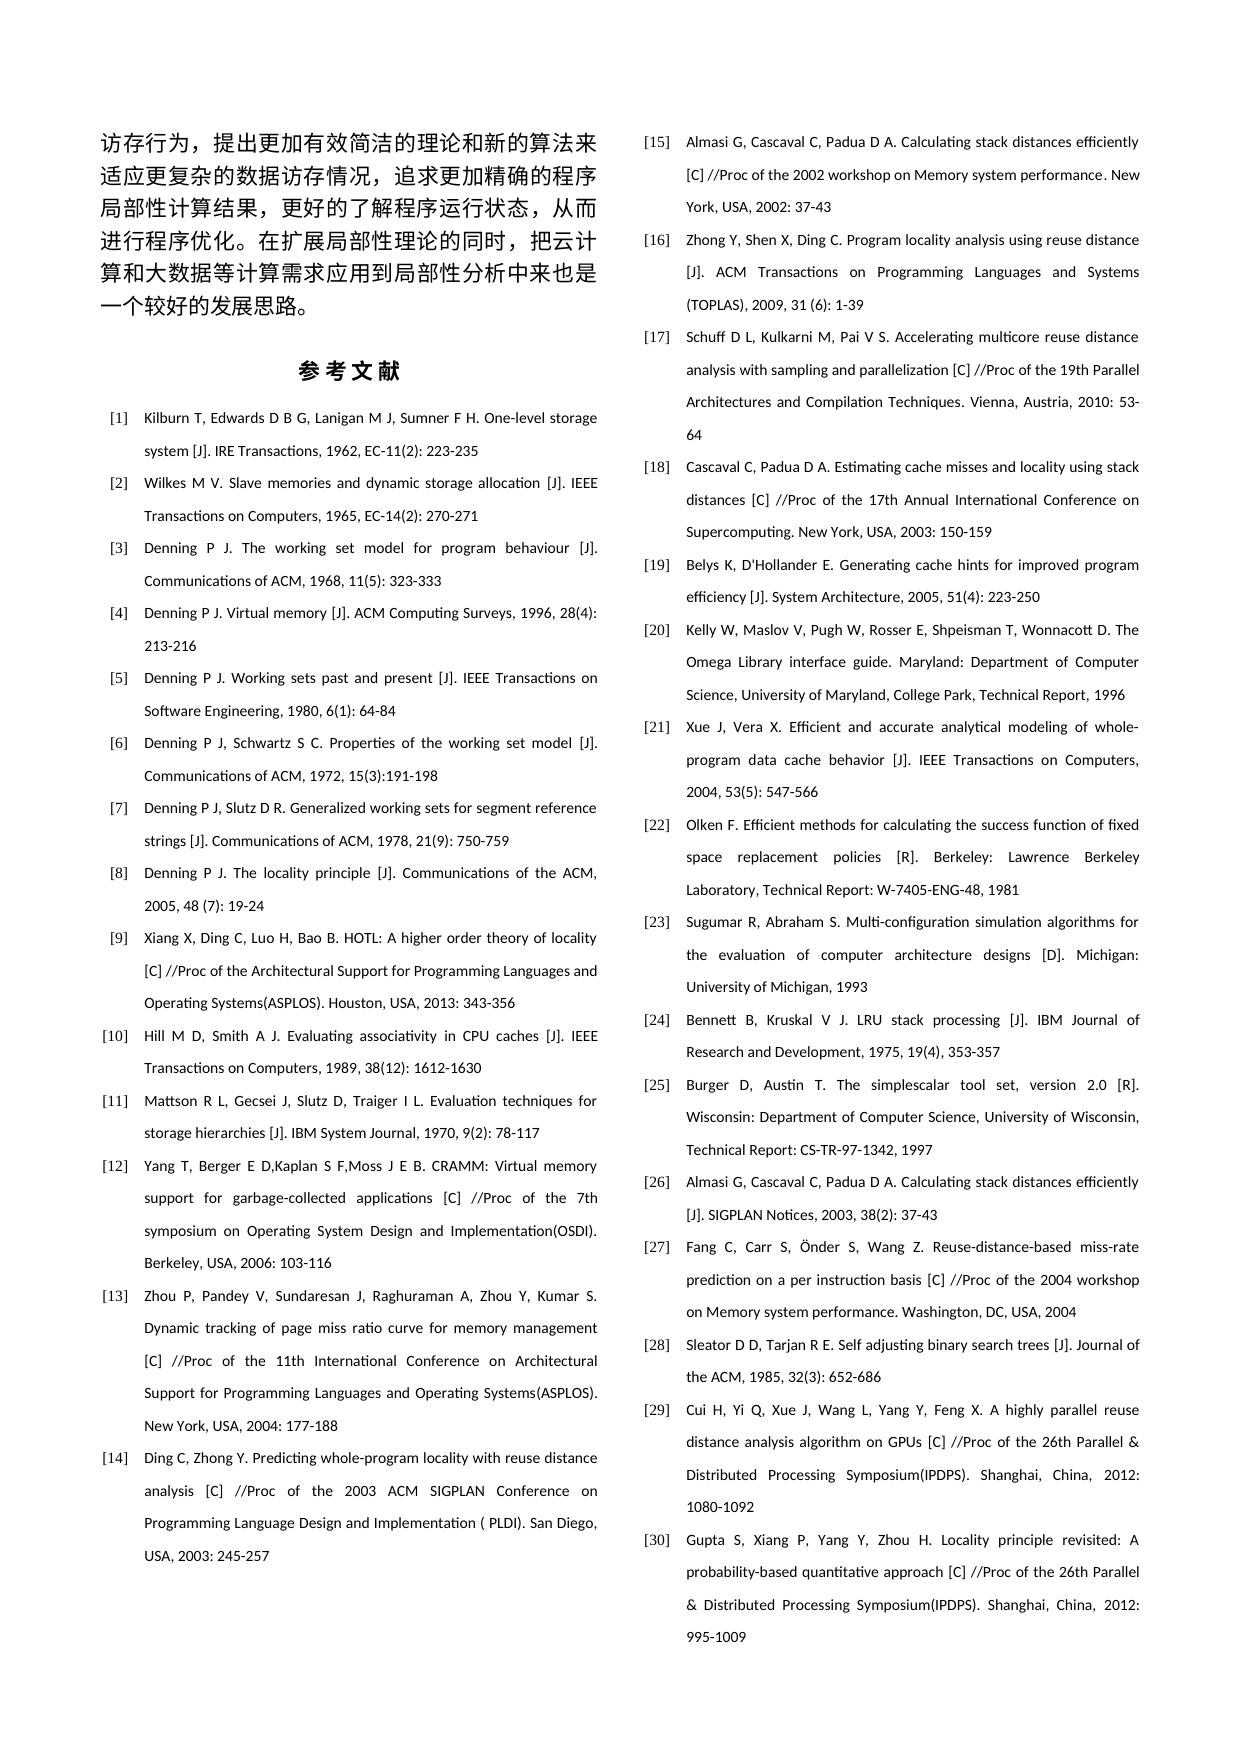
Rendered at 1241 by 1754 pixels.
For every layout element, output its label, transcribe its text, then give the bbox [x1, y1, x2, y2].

text Almasi G, Cascaval C, Padua D A. Calculating stack distances efficiently [C] //Proc of the 2002 workshop on Memory system performance. New York, USA, 2002: 37-43 [678, 126, 1140, 223]
text Denning P J, Slutz D R. Generalized working sets for segment reference strings [J]. Communications of ACM, 1978, 21(9): 750-759 [136, 792, 598, 857]
text Gupta S, Xiang P, Yang Y, Zhou H. Locality principle revisited: A probability-based quantitative approach [C] //Proc of the 26th Parallel & Distributed Processing Symposium(IPDPS). Shanghai, China, 2012: 995-1009 [678, 1523, 1140, 1653]
text Xue J, Vera X. Efficient and accurate analytical modeling of whole-program data cache behavior [J]. IEEE Transactions on Computers, 2004, 53(5): 547-566 [678, 711, 1140, 808]
text Denning P J, Schwartz S C. Properties of the working set model [J]. Communications of ACM, 1972, 15(3):191-198 [136, 727, 598, 792]
text Wilkes M V. Slave memories and dynamic storage allocation [J]. IEEE Transactions on Computers, 1965, EC-14(2): 270-271 [136, 467, 598, 532]
text Xiang X, Ding C, Luo H, Bao B. HOTL: A higher order theory of locality [C] //Proc of the Architectural Support for Programming Languages and Operating Systems(ASPLOS). Houston, USA, 2013: 343-356 [136, 922, 598, 1019]
text Zhong Y, Shen X, Ding C. Program locality analysis using reuse distance [J]. ACM Transactions on Programming Languages and Systems (TOPLAS), 2009, 31 (6): 1-39 [678, 223, 1140, 321]
text Denning P J. Virtual memory [J]. ACM Computing Surveys, 1996, 28(4): 213-216 [136, 597, 598, 662]
text Olken F. Efficient methods for calculating the success function of fixed space replacement policies [R]. Berkeley: Lawrence Berkeley Laboratory, Technical Report: W-7405-ENG-48, 1981 [678, 808, 1140, 906]
text 参 考 文 献 [100, 353, 598, 386]
text Cui H, Yi Q, Xue J, Wang L, Yang Y, Feng X. A highly parallel reuse distance analysis algorithm on GPUs [C] //Proc of the 26th Parallel & Distributed Processing Symposium(IPDPS). Shanghai, China, 2012: 1080-1092 [678, 1393, 1140, 1523]
text Cascaval C, Padua D A. Estimating cache misses and locality using stack distances [C] //Proc of the 17th Annual International Conference on Supercomputing. New York, USA, 2003: 150-159 [678, 451, 1140, 548]
text Kelly W, Maslov V, Pugh W, Rosser E, Shpeisman T, Wonnacott D. The Omega Library interface guide. Maryland: Department of Computer Science, University of Maryland, College Park, Technical Report, 1996 [678, 613, 1140, 711]
text Burger D, Austin T. The simplescalar tool set, version 2.0 [R]. Wisconsin: Department of Computer Science, University of Wisconsin, Technical Report: CS-TR-97-1342, 1997 [678, 1068, 1140, 1166]
text Belys K, D'Hollander E. Generating cache hints for improved program efficiency [J]. System Architecture, 2005, 51(4): 223-250 [678, 548, 1140, 613]
text Sleator D D, Tarjan R E. Self adjusting binary search trees [J]. Journal of the ACM, 1985, 32(3): 652-686 [678, 1328, 1140, 1393]
text Hill M D, Smith A J. Evaluating associativity in CPU caches [J]. IEEE Transactions on Computers, 1989, 38(12): 1612-1630 [136, 1019, 598, 1084]
text Kilburn T, Edwards D B G, Lanigan M J, Sumner F H. One-level storage system [J]. IRE Transactions, 1962, EC-11(2): 223-235 [136, 402, 598, 467]
text Zhou P, Pandey V, Sundaresan J, Raghuraman A, Zhou Y, Kumar S. Dynamic tracking of page miss ratio curve for memory management [C] //Proc of the 11th International Conference on Architectural Support for Programming Languages and Operating Systems(ASPLOS). New York, USA, 2004: 177-188 [136, 1279, 598, 1442]
text Ding C, Zhong Y. Predicting whole-program locality with reuse distance analysis [C] //Proc of the 2003 ACM SIGPLAN Conference on Programming Language Design and Implementation ( PLDI). San Diego, USA, 2003: 245-257 [136, 1442, 598, 1572]
text Schuff D L, Kulkarni M, Pai V S. Accelerating multicore reuse distance analysis with sampling and parallelization [C] //Proc of the 19th Parallel Architectures and Compilation Techniques. Vienna, Austria, 2010: 53-64 [678, 321, 1140, 451]
text Sugumar R, Abraham S. Multi-configuration simulation algorithms for the evaluation of computer architecture designs [D]. Michigan: University of Michigan, 1993 [678, 906, 1140, 1003]
text Bennett B, Kruskal V J. LRU stack processing [J]. IBM Journal of Research and Development, 1975, 19(4), 353-357 [678, 1003, 1140, 1068]
text Denning P J. The locality principle [J]. Communications of the ACM, 2005, 48 (7): 19-24 [136, 857, 598, 922]
text Almasi G, Cascaval C, Padua D A. Calculating stack distances efficiently [J]. SIGPLAN Notices, 2003, 38(2): 37-43 [678, 1166, 1140, 1231]
text Yang T, Berger E D,Kaplan S F,Moss J E B. CRAMM: Virtual memory support for garbage-collected applications [C] //Proc of the 7th symposium on Operating System Design and Implementation(OSDI). Berkeley, USA, 2006: 103-116 [136, 1149, 598, 1279]
text Mattson R L, Gecsei J, Slutz D, Traiger I L. Evaluation techniques for storage hierarchies [J]. IBM System Journal, 1970, 9(2): 78-117 [136, 1084, 598, 1149]
text Fang C, Carr S, Önder S, Wang Z. Reuse-distance-based miss-rate prediction on a per instruction basis [C] //Proc of the 2004 workshop on Memory system performance. Washington, DC, USA, 2004 [678, 1231, 1140, 1328]
text Denning P J. Working sets past and present [J]. IEEE Transactions on Software Engineering, 1980, 6(1): 64-84 [136, 662, 598, 727]
text Denning P J. The working set model for program behaviour [J]. Communications of ACM, 1968, 11(5): 323-333 [136, 532, 598, 597]
